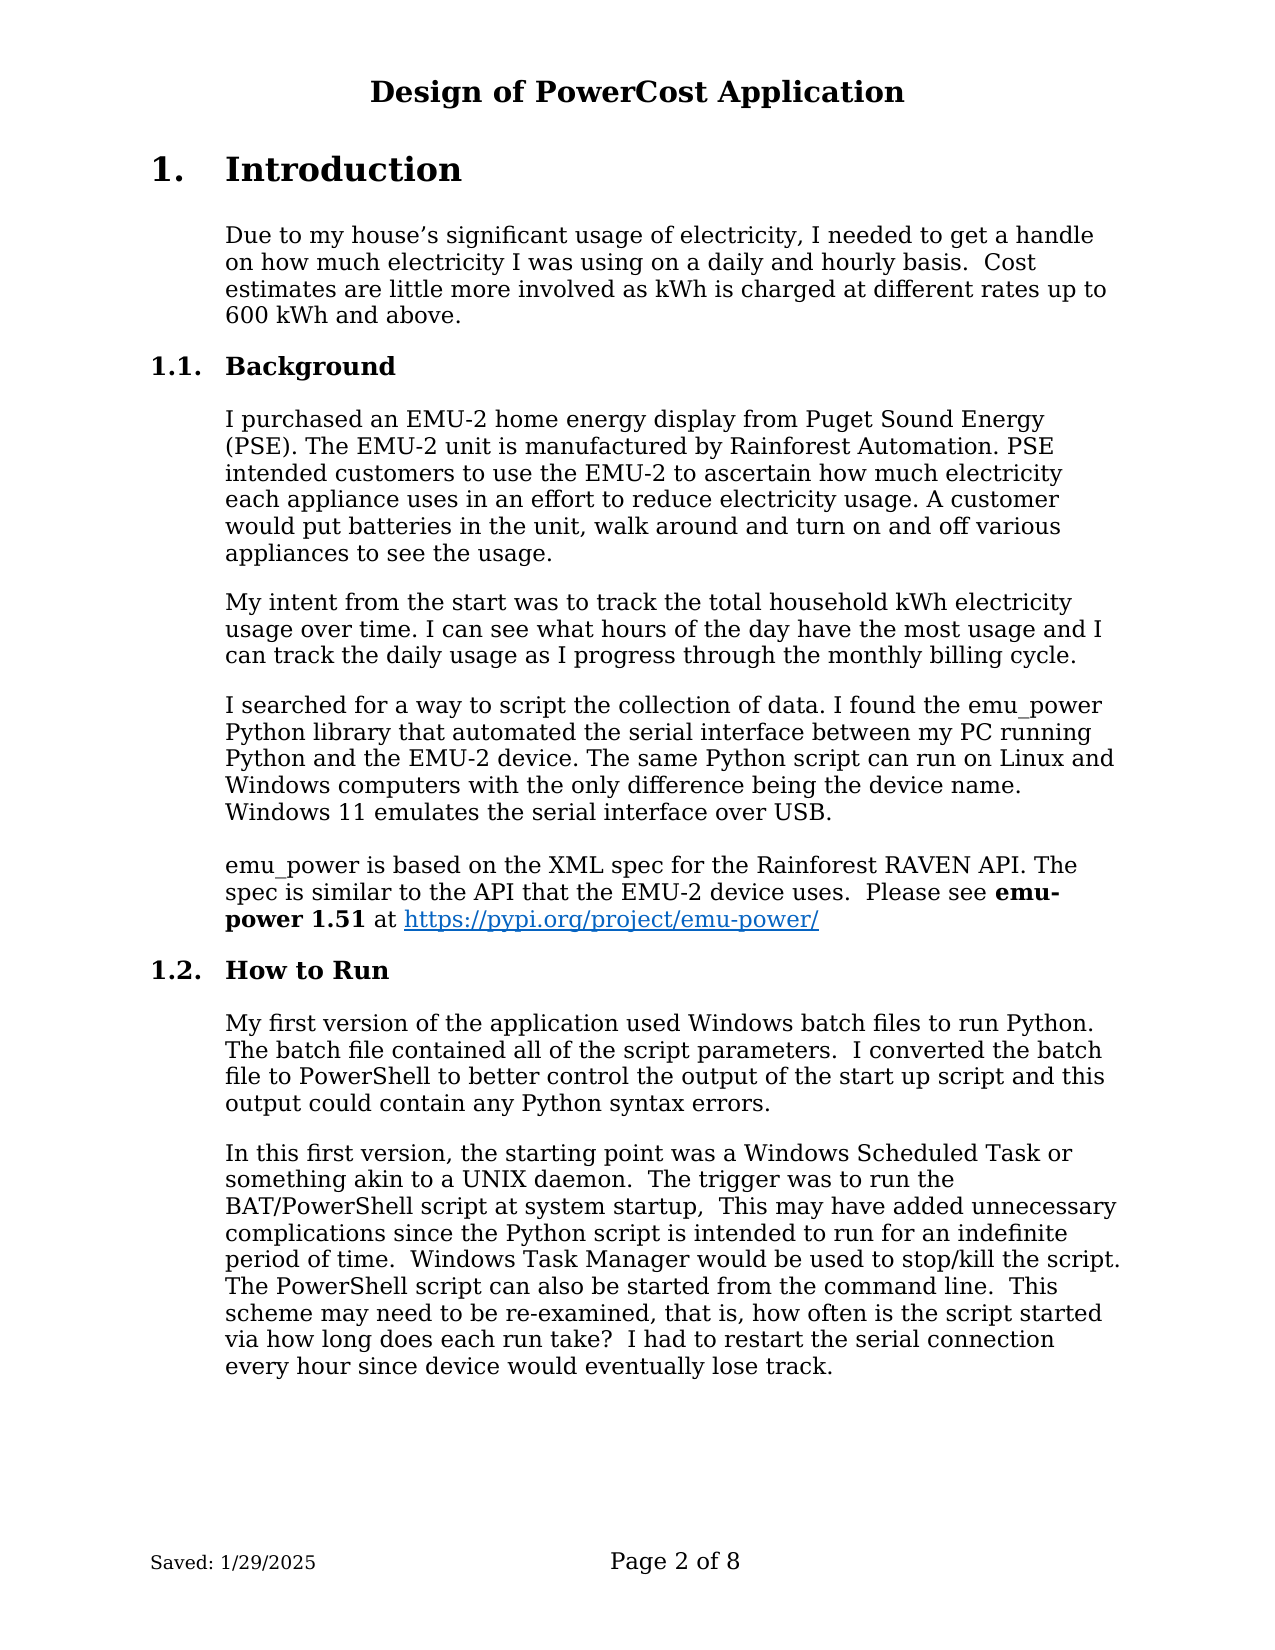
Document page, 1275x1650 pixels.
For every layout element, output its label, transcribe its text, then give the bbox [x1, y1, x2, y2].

subtitle How to Run [150, 956, 1125, 985]
list In this first version, the starting point was a Windows Scheduled Task or something akin to a UNIX daemon. The trigger was to run the BAT/PowerShell script at system startup, This may have added unnecessary complications since the Python script is intended to run for an indefinite period of time. Windows Task Manager would be used to stop/kill the script. The PowerShell script can also be started from the command line. This scheme may need to be re-examined, that is, how often is the script started via how long does each run take? I had to restart the serial connection every hour since device would eventually lose track. [225, 1140, 1125, 1380]
list I searched for a way to script the collection of data. I found the emu_power Python library that automated the serial interface between my PC running Python and the EMU-2 device. The same Python script can run on Linux and Windows computers with the only difference being the device name. Windows 11 emulates the serial interface over USB. [225, 692, 1125, 826]
list My intent from the start was to track the total household kWh electricity usage over time. I can see what hours of the day have the most usage and I can track the daily usage as I progress through the monthly billing cycle. [225, 589, 1125, 669]
list Due to my house’s significant usage of electricity, I needed to get a handle on how much electricity I was using on a daily and hourly basis. Cost estimates are little more involved as kWh is charged at different rates up to 600 kWh and above. [225, 222, 1125, 329]
subtitle Introduction [150, 150, 1125, 189]
list emu_power is based on the XML spec for the Rainforest RAVEN API. The spec is similar to the API that the EMU-2 device uses. Please see emu-power 1.51 at https://pypi.org/project/emu-power/ [225, 852, 1125, 933]
list My first version of the application used Windows batch files to run Python. The batch file contained all of the script parameters. I converted the batch file to PowerShell to better control the output of the start up script and this output could contain any Python syntax errors. [225, 1010, 1125, 1117]
list I purchased an EMU-2 home energy display from Puget Sound Energy (PSE). The EMU-2 unit is manufactured by Rainforest Automation. PSE intended customers to use the EMU-2 to ascertain how much electricity each appliance uses in an effort to reduce electricity usage. A customer would put batteries in the unit, walk around and turn on and off various appliances to see the usage. [225, 406, 1125, 566]
subtitle Background [150, 352, 1125, 381]
